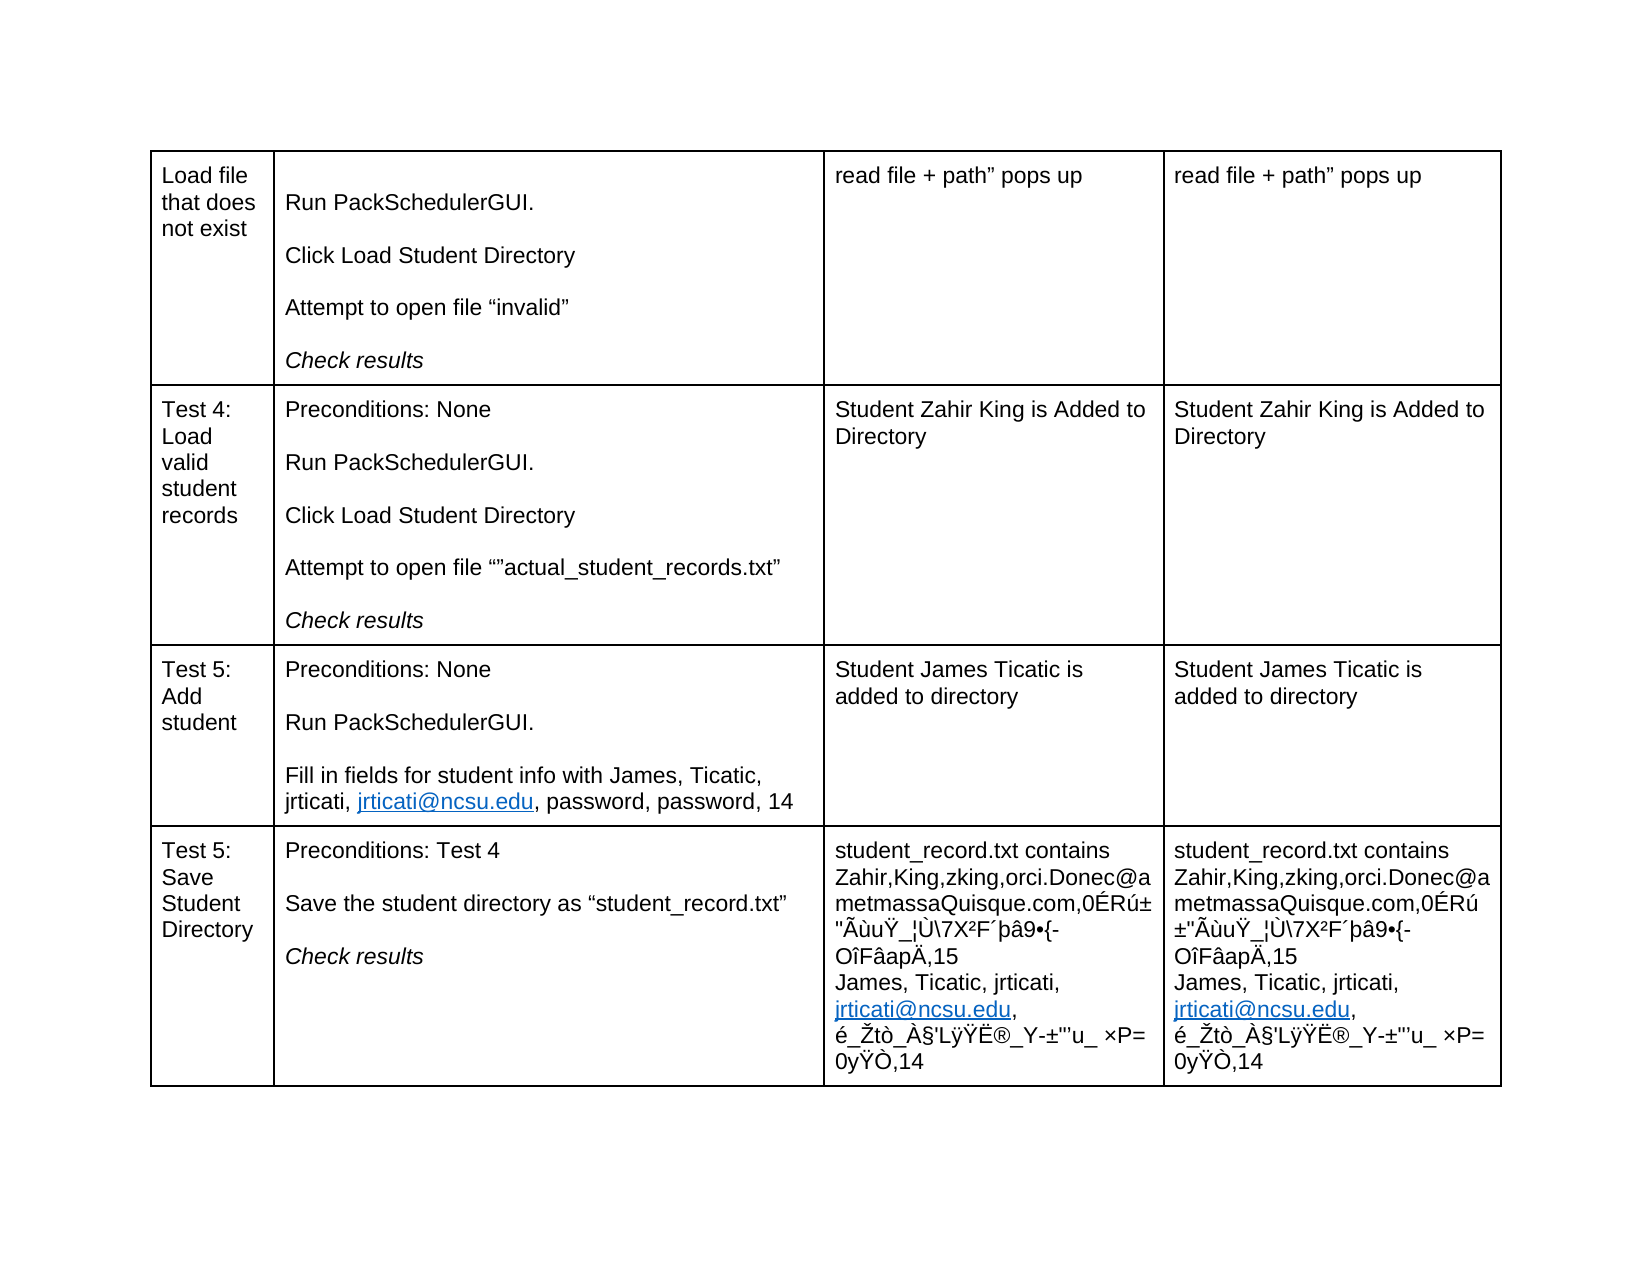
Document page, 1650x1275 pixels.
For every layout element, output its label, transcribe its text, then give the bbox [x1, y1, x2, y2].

table_cell Preconditions: None Run PackSchedulerGUI. Click Load Student Directory Attempt to open file “”actual_student_records.txt” Check results [275, 386, 823, 644]
table_cell Student Zahir King is Added to Directory [825, 386, 1163, 644]
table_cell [825, 152, 1163, 384]
table_cell student_record.txt contains Zahir,King,zking,orci.Donec@ametmassaQuisque.com,0ÉRú±"ÃùuŸ_¦Ù\7X²F´þâ9•{-OîFâapÄ,15 James, Ticatic, jrticati, jrticati@ncsu.edu, é_Žtò_À§'LÿŸË®_Y-±"’u_ ×P=0yŸÒ,14 [825, 827, 1163, 1085]
table_cell Preconditions: None Run PackSchedulerGUI. Fill in fields for student info with James, Ticatic, jrticati, jrticati@ncsu.edu, password, password, 14 [275, 646, 823, 825]
table_cell student_record.txt contains Zahir,King,zking,orci.Donec@ametmassaQuisque.com,0ÉRú±"ÃùuŸ_¦Ù\7X²F´þâ9•{-OîFâapÄ,15 James, Ticatic, jrticati, jrticati@ncsu.edu, é_Žtò_À§'LÿŸË®_Y-±"’u_ ×P=0yŸÒ,14 [1165, 827, 1500, 1085]
table_cell Student James Ticatic is added to directory [1165, 646, 1500, 825]
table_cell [1165, 152, 1500, 384]
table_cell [275, 152, 823, 384]
table_cell Test 5: Save Student Directory [152, 827, 273, 1085]
table_cell Student Zahir King is Added to Directory [1165, 386, 1500, 644]
table_cell Test 5: Add student [152, 646, 273, 825]
table_cell Student James Ticatic is added to directory [825, 646, 1163, 825]
table_cell Preconditions: Test 4 Save the student directory as “student_record.txt” Check results [275, 827, 823, 1085]
table_cell Test 4: Load valid student records [152, 386, 273, 644]
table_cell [152, 152, 273, 384]
